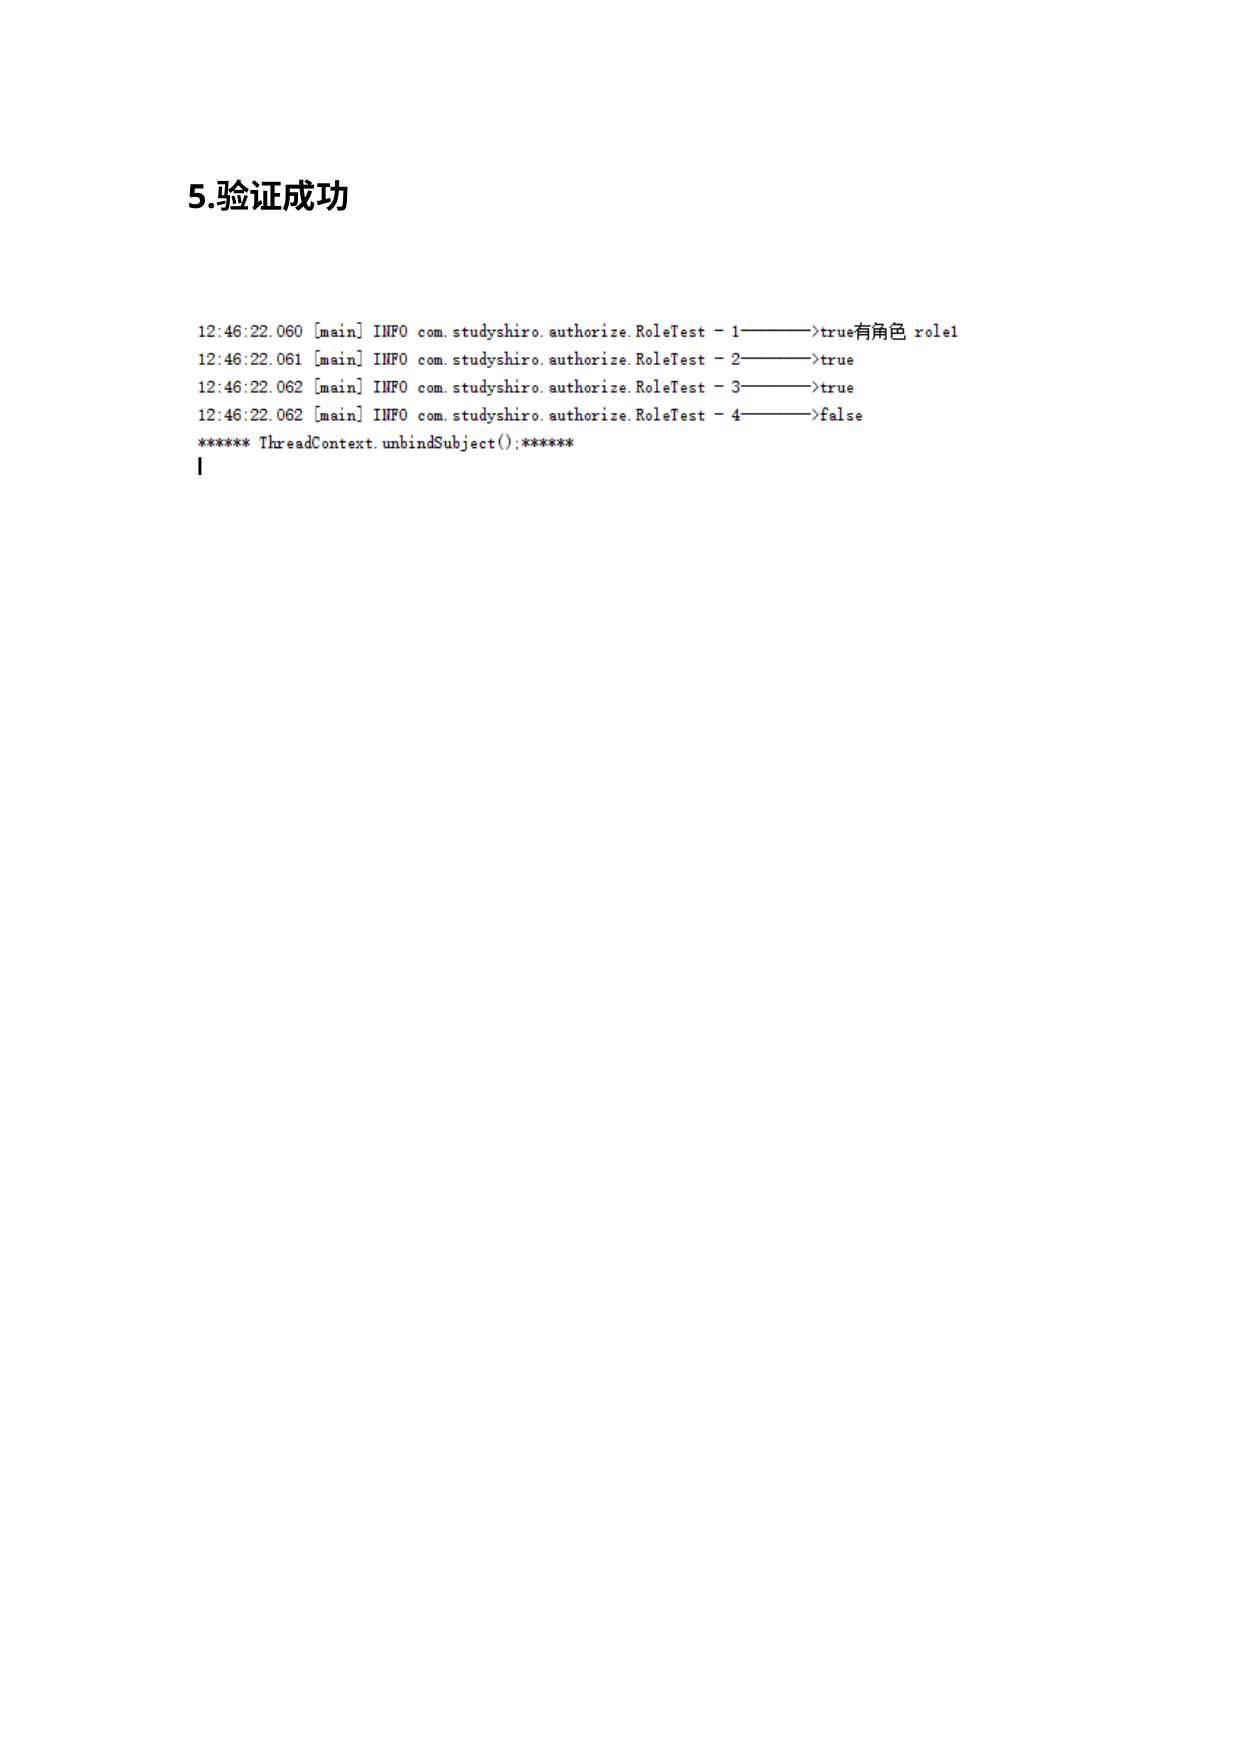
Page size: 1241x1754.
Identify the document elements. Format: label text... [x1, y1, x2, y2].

subtitle 5.验证成功 [187, 162, 1053, 227]
picture [187, 321, 1053, 475]
